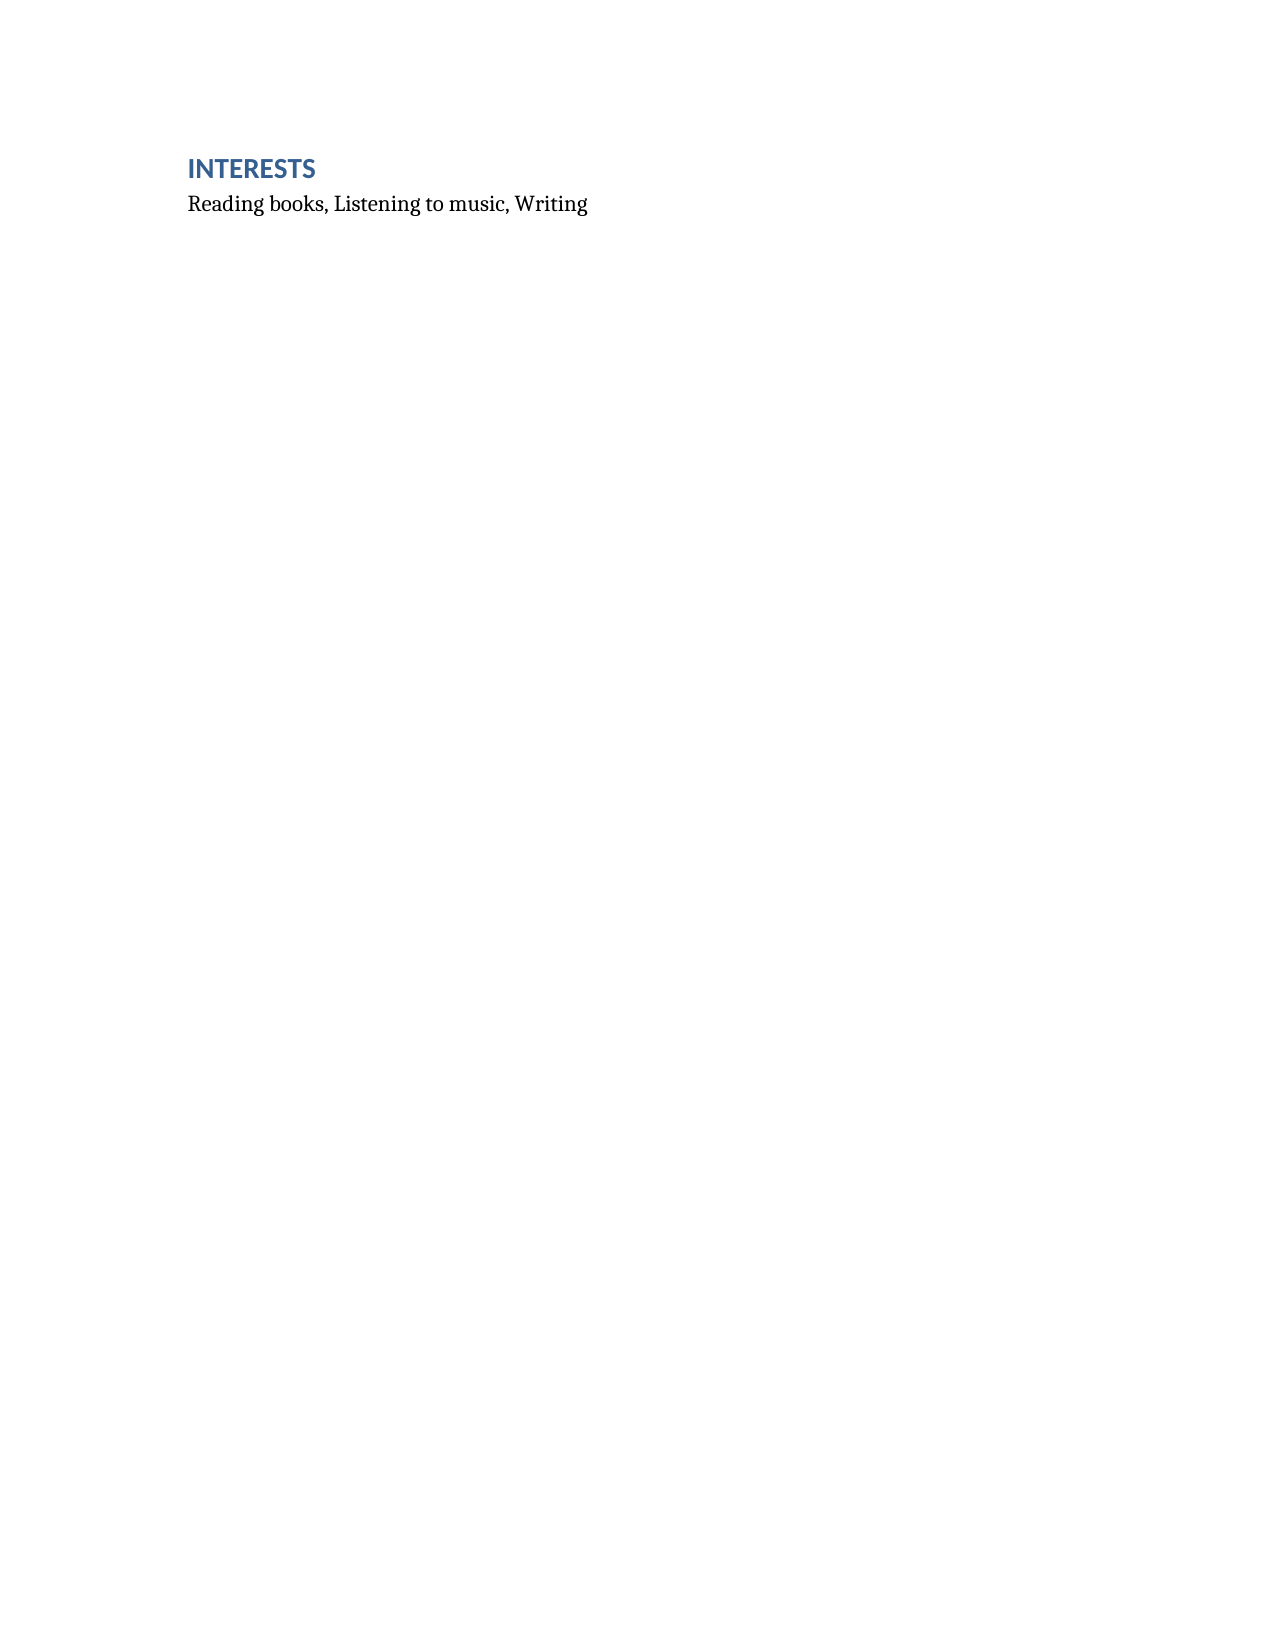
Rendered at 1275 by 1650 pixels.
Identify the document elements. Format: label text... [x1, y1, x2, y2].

text Reading books, Listening to music, Writing [187, 191, 1087, 217]
subtitle INTERESTS [187, 150, 1087, 186]
